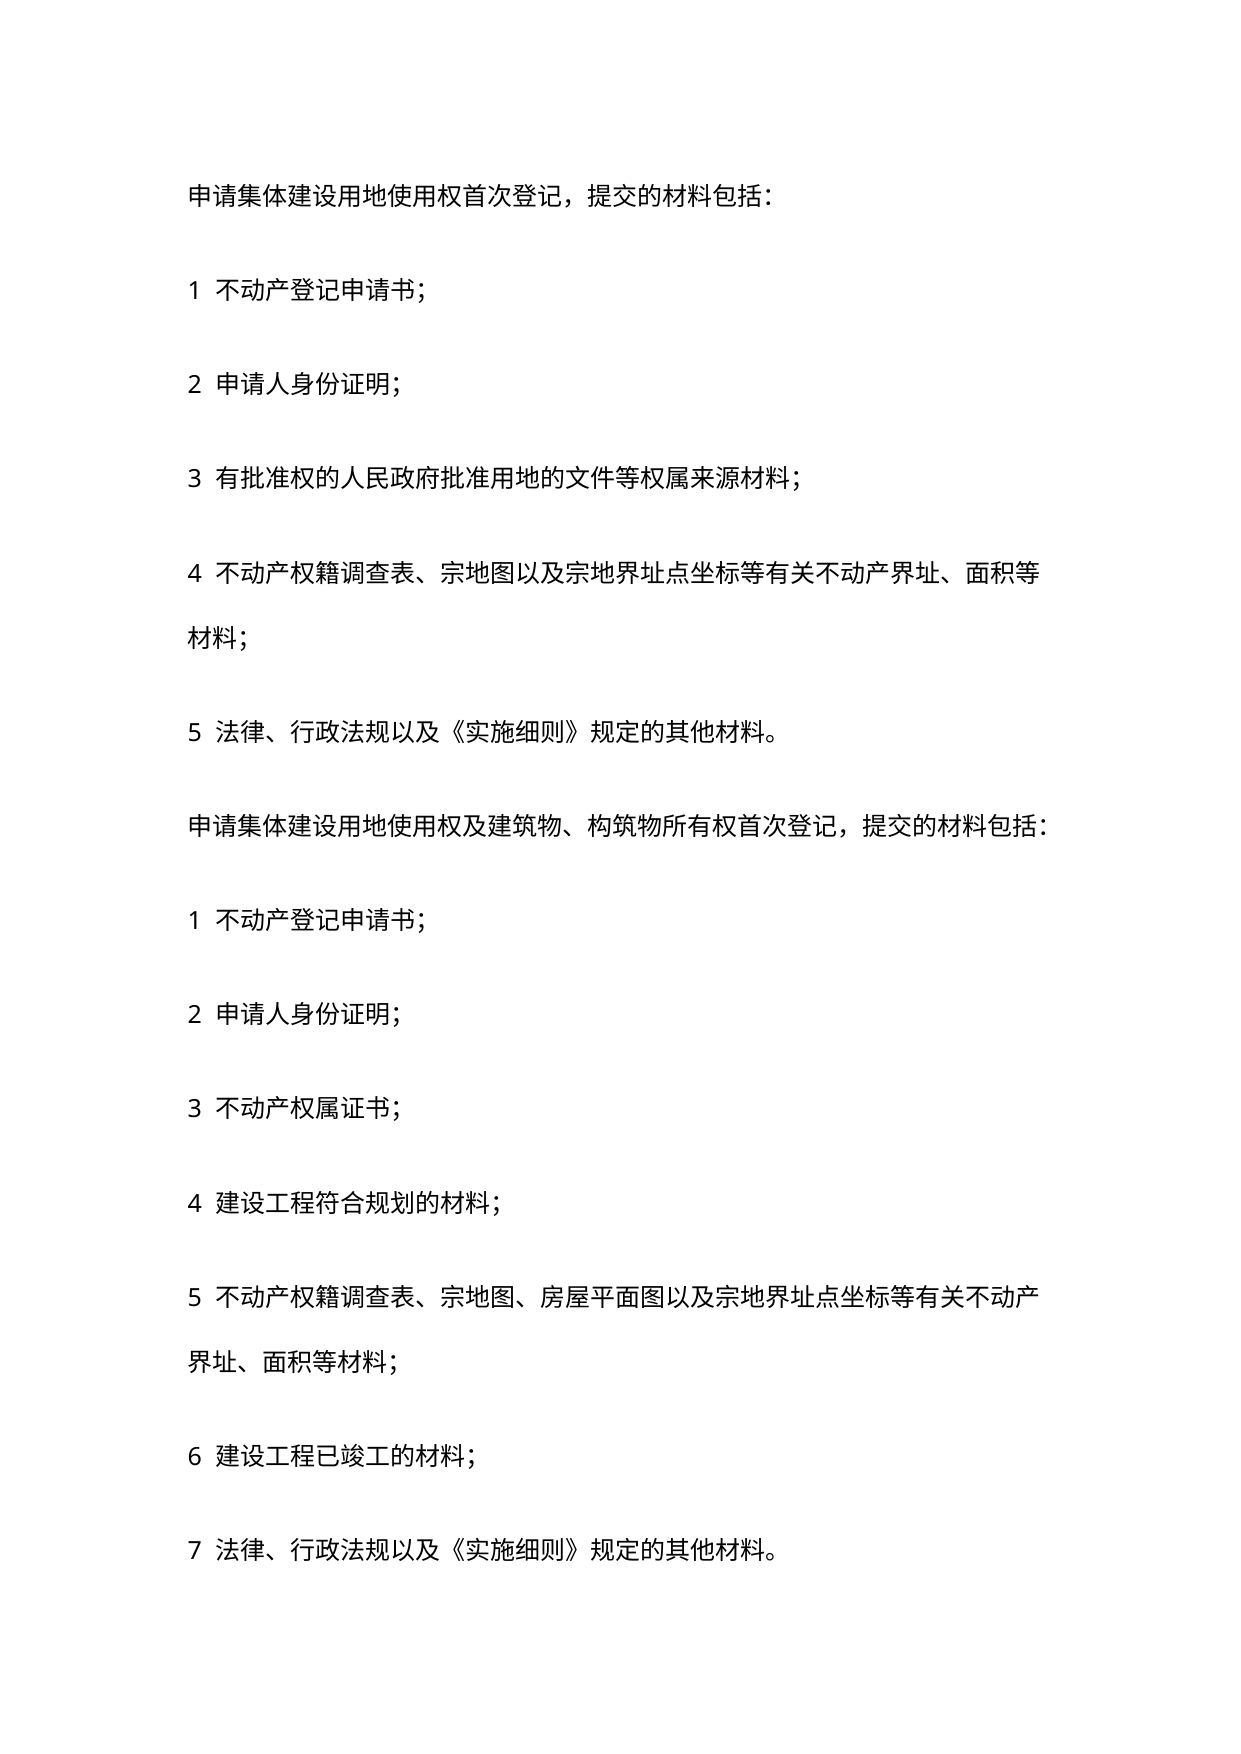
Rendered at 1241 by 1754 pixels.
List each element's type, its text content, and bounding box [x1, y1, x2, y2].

text 3 不动产权属证书； [187, 1074, 1053, 1139]
text 4 不动产权籍调查表、宗地图以及宗地界址点坐标等有关不动产界址、面积等材料； [187, 539, 1053, 669]
text 申请集体建设用地使用权首次登记，提交的材料包括： [187, 162, 1053, 227]
text 2 申请人身份证明； [187, 350, 1053, 415]
text 5 不动产权籍调查表、宗地图、房屋平面图以及宗地界址点坐标等有关不动产界址、面积等材料； [187, 1263, 1053, 1393]
text 7 法律、行政法规以及《实施细则》规定的其他材料。 [187, 1516, 1053, 1581]
text 2 申请人身份证明； [187, 980, 1053, 1045]
text 6 建设工程已竣工的材料； [187, 1422, 1053, 1487]
text 申请集体建设用地使用权及建筑物、构筑物所有权首次登记，提交的材料包括： [187, 792, 1053, 857]
text 3 有批准权的人民政府批准用地的文件等权属来源材料； [187, 444, 1053, 509]
text 5 法律、行政法规以及《实施细则》规定的其他材料。 [187, 698, 1053, 763]
text 4 建设工程符合规划的材料； [187, 1169, 1053, 1234]
text 1 不动产登记申请书； [187, 886, 1053, 951]
text 1 不动产登记申请书； [187, 256, 1053, 321]
